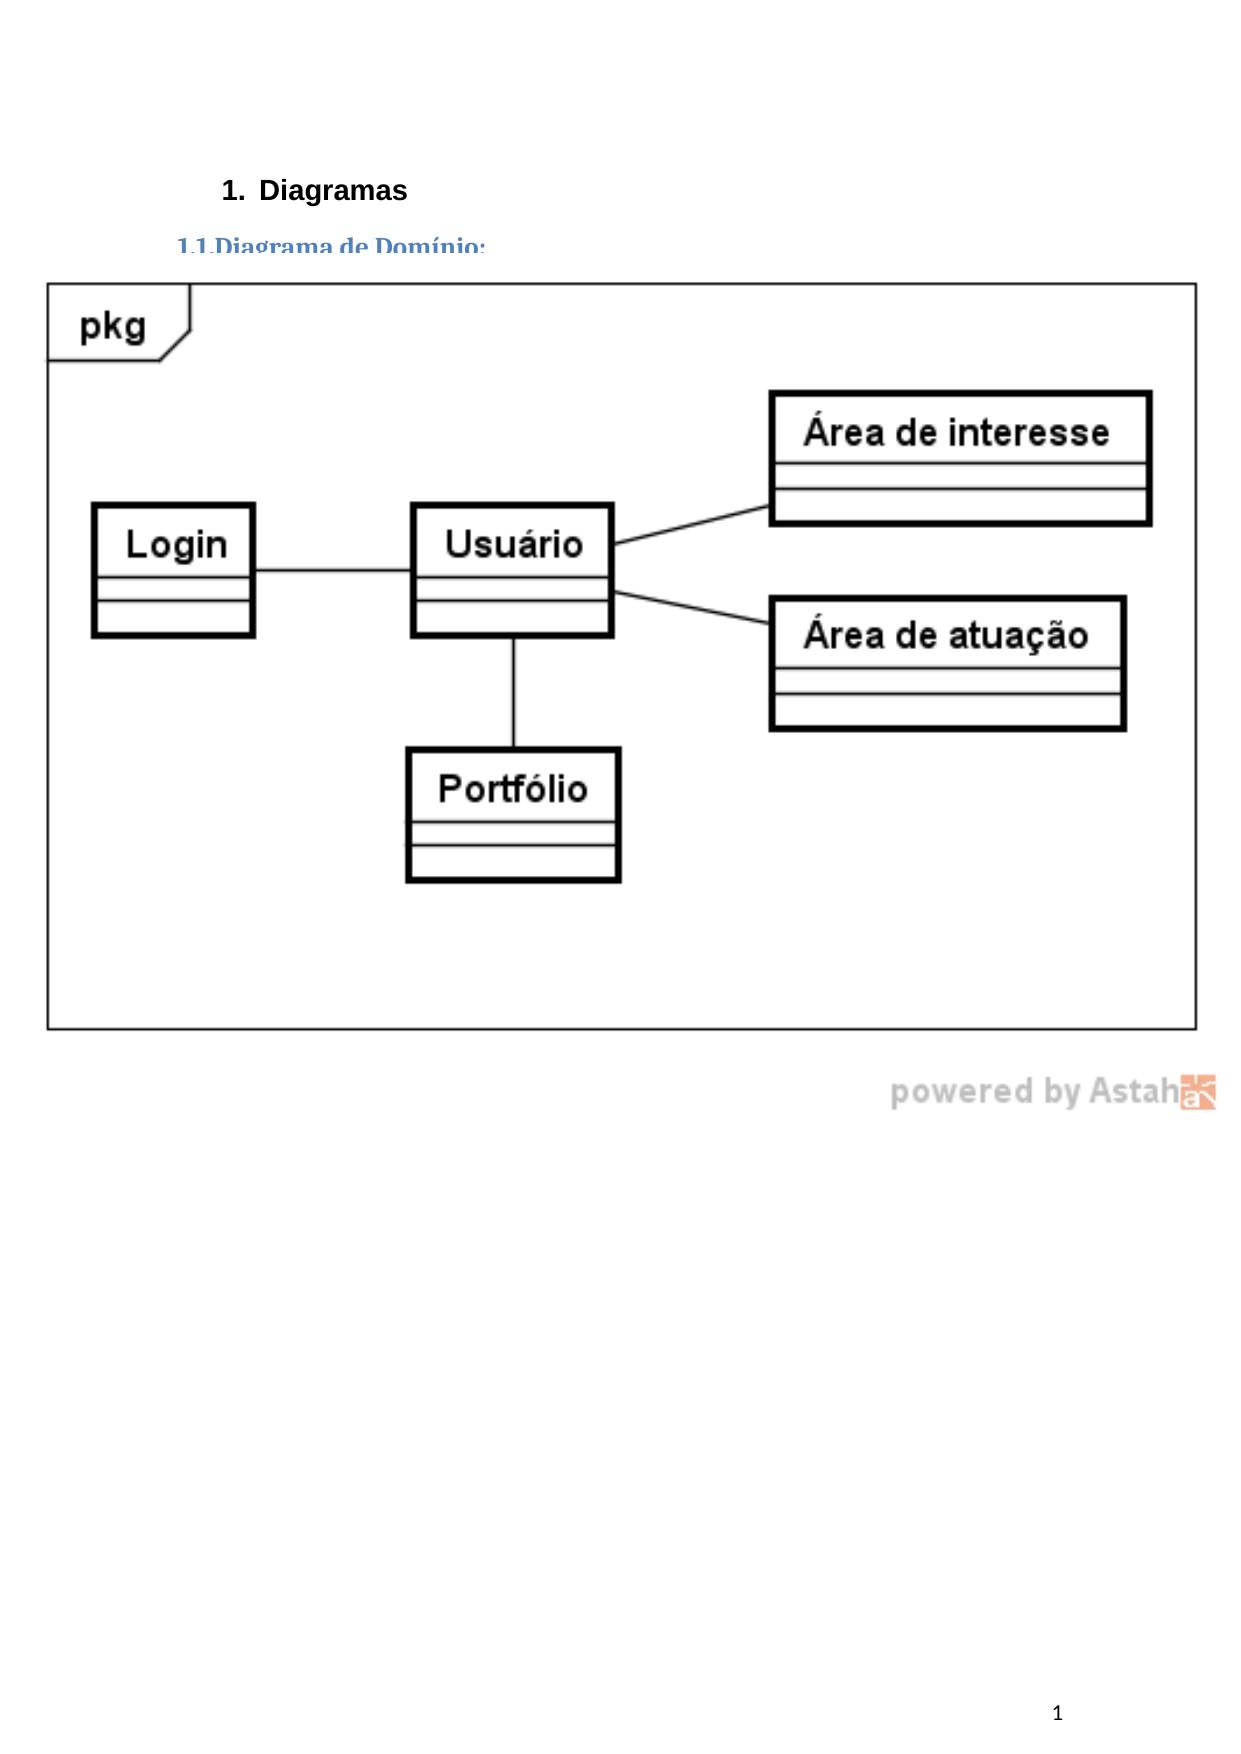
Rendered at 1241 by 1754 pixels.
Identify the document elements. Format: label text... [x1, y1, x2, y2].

list Diagramas [221, 173, 1063, 206]
picture [17, 253, 1228, 1122]
text 1.1.Diagrama de Domínio: [177, 232, 1063, 253]
